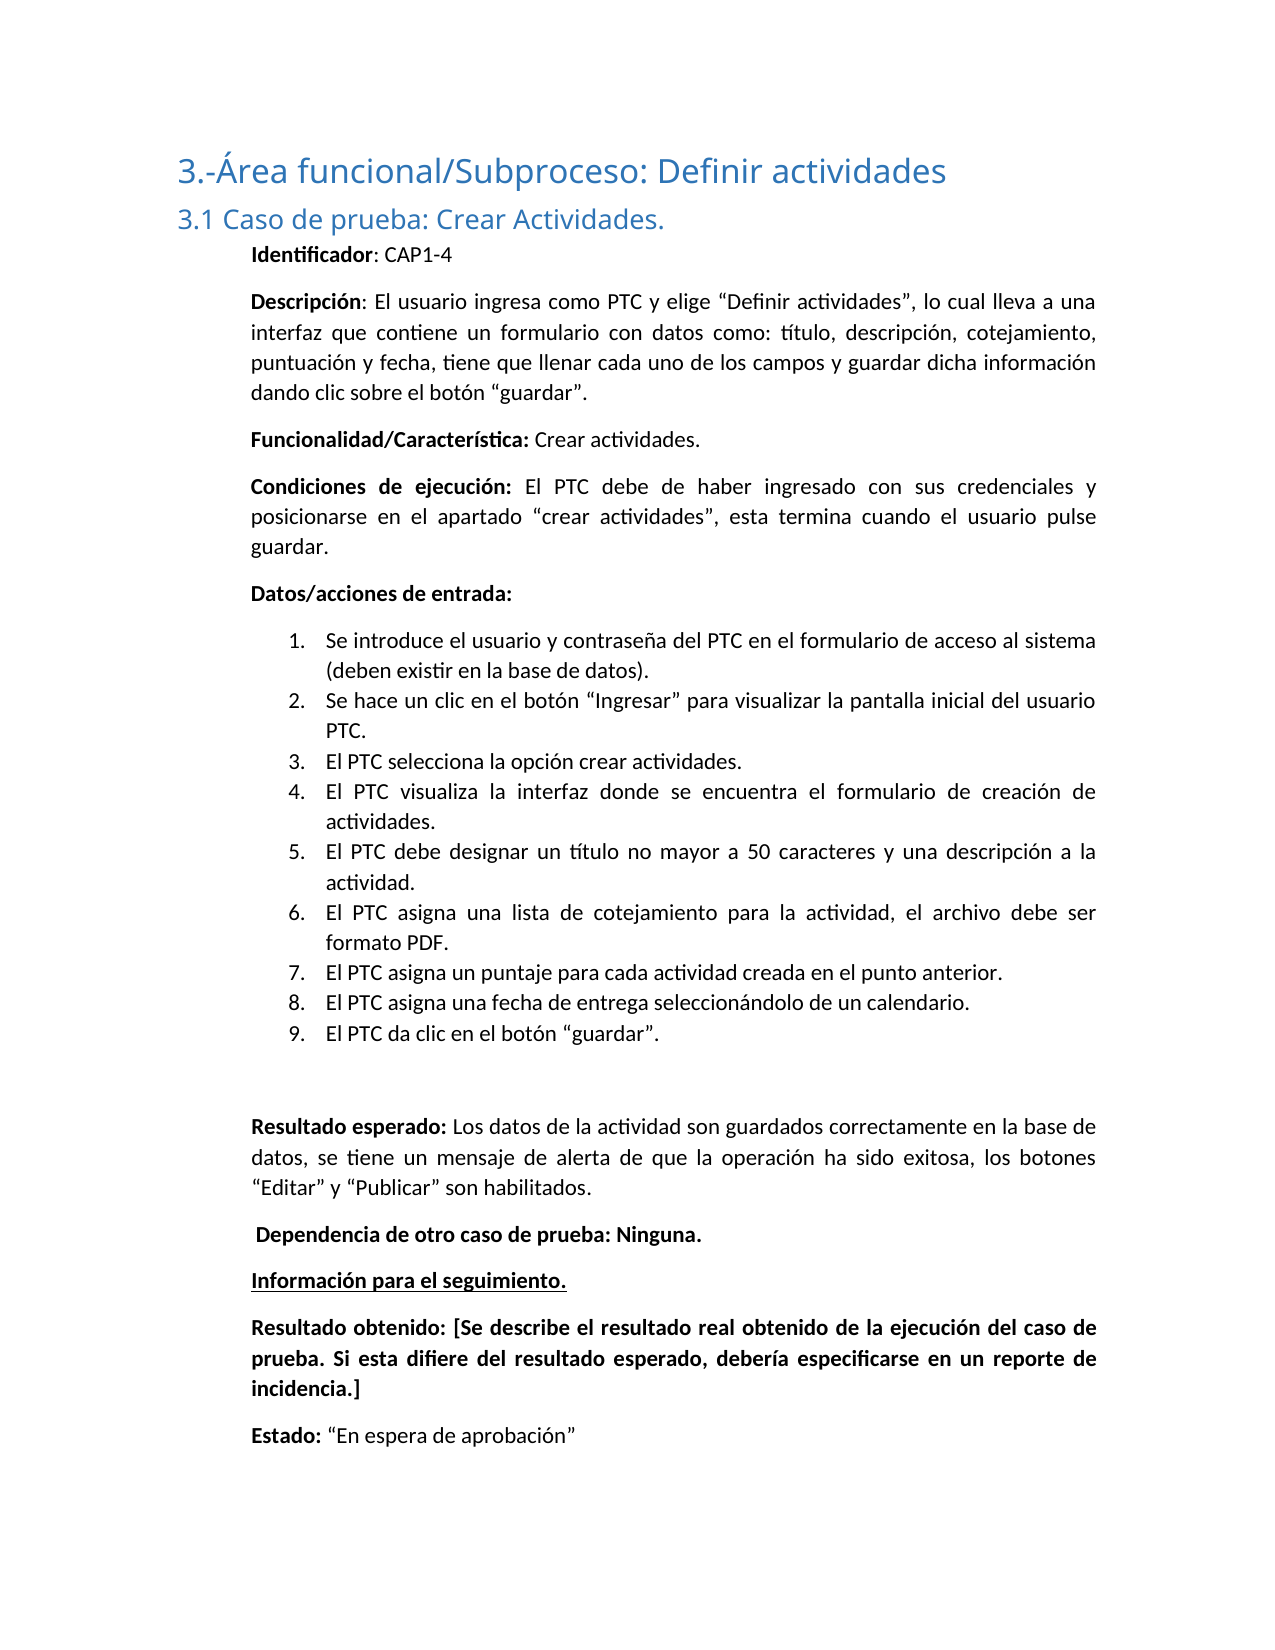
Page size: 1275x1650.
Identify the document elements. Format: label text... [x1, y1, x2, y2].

text Dependencia de otro caso de prueba: Ninguna. [251, 1220, 1098, 1248]
text Descripción: El usuario ingresa como PTC y elige “Definir actividades”, lo cual lleva a una interfaz que contiene un formulario con datos como: título, descripción, cotejamiento, puntuación y fecha, tiene que llenar cada uno de los campos y guardar dicha información dando clic sobre el botón “guardar”. [251, 287, 1098, 406]
subtitle 3.1 Caso de prueba: Crear Actividades. [177, 201, 1098, 238]
list El PTC asigna una lista de cotejamiento para la actividad, el archivo debe ser formato PDF. [288, 898, 1098, 956]
text Estado: “En espera de aprobación” [251, 1421, 1098, 1449]
list El PTC debe designar un título no mayor a 50 caracteres y una descripción a la actividad. [288, 837, 1098, 896]
subtitle 3.-Área funcional/Subproceso: Definir actividades [177, 148, 1098, 193]
text Condiciones de ejecución: El PTC debe de haber ingresado con sus credenciales y posicionarse en el apartado “crear actividades”, esta termina cuando el usuario pulse guardar. [251, 472, 1098, 560]
text Resultado obtenido: [Se describe el resultado real obtenido de la ejecución del caso de prueba. Si esta difiere del resultado esperado, debería especificarse en un reporte de incidencia.] [251, 1313, 1098, 1402]
list Se introduce el usuario y contraseña del PTC en el formulario de acceso al sistema (deben existir en la base de datos). [288, 626, 1098, 684]
list El PTC selecciona la opción crear actividades. [288, 747, 1098, 775]
list Se hace un clic en el botón “Ingresar” para visualizar la pantalla inicial del usuario PTC. [288, 686, 1098, 744]
text Datos/acciones de entrada: [177, 579, 1098, 607]
list El PTC asigna una fecha de entrega seleccionándolo de un calendario. [288, 988, 1098, 1016]
text Identificador: CAP1-4 [177, 241, 1098, 268]
list El PTC da clic en el botón “guardar”. [288, 1019, 1098, 1047]
list El PTC asigna un puntaje para cada actividad creada en el punto anterior. [288, 958, 1098, 986]
text Información para el seguimiento. [251, 1267, 1098, 1294]
list El PTC visualiza la interfaz donde se encuentra el formulario de creación de actividades. [288, 777, 1098, 835]
text Funcionalidad/Característica: Crear actividades. [177, 425, 1098, 453]
text Resultado esperado: Los datos de la actividad son guardados correctamente en la base de datos, se tiene un mensaje de alerta de que la operación ha sido exitosa, los botones “Editar” y “Publicar” son habilitados. [251, 1112, 1098, 1201]
